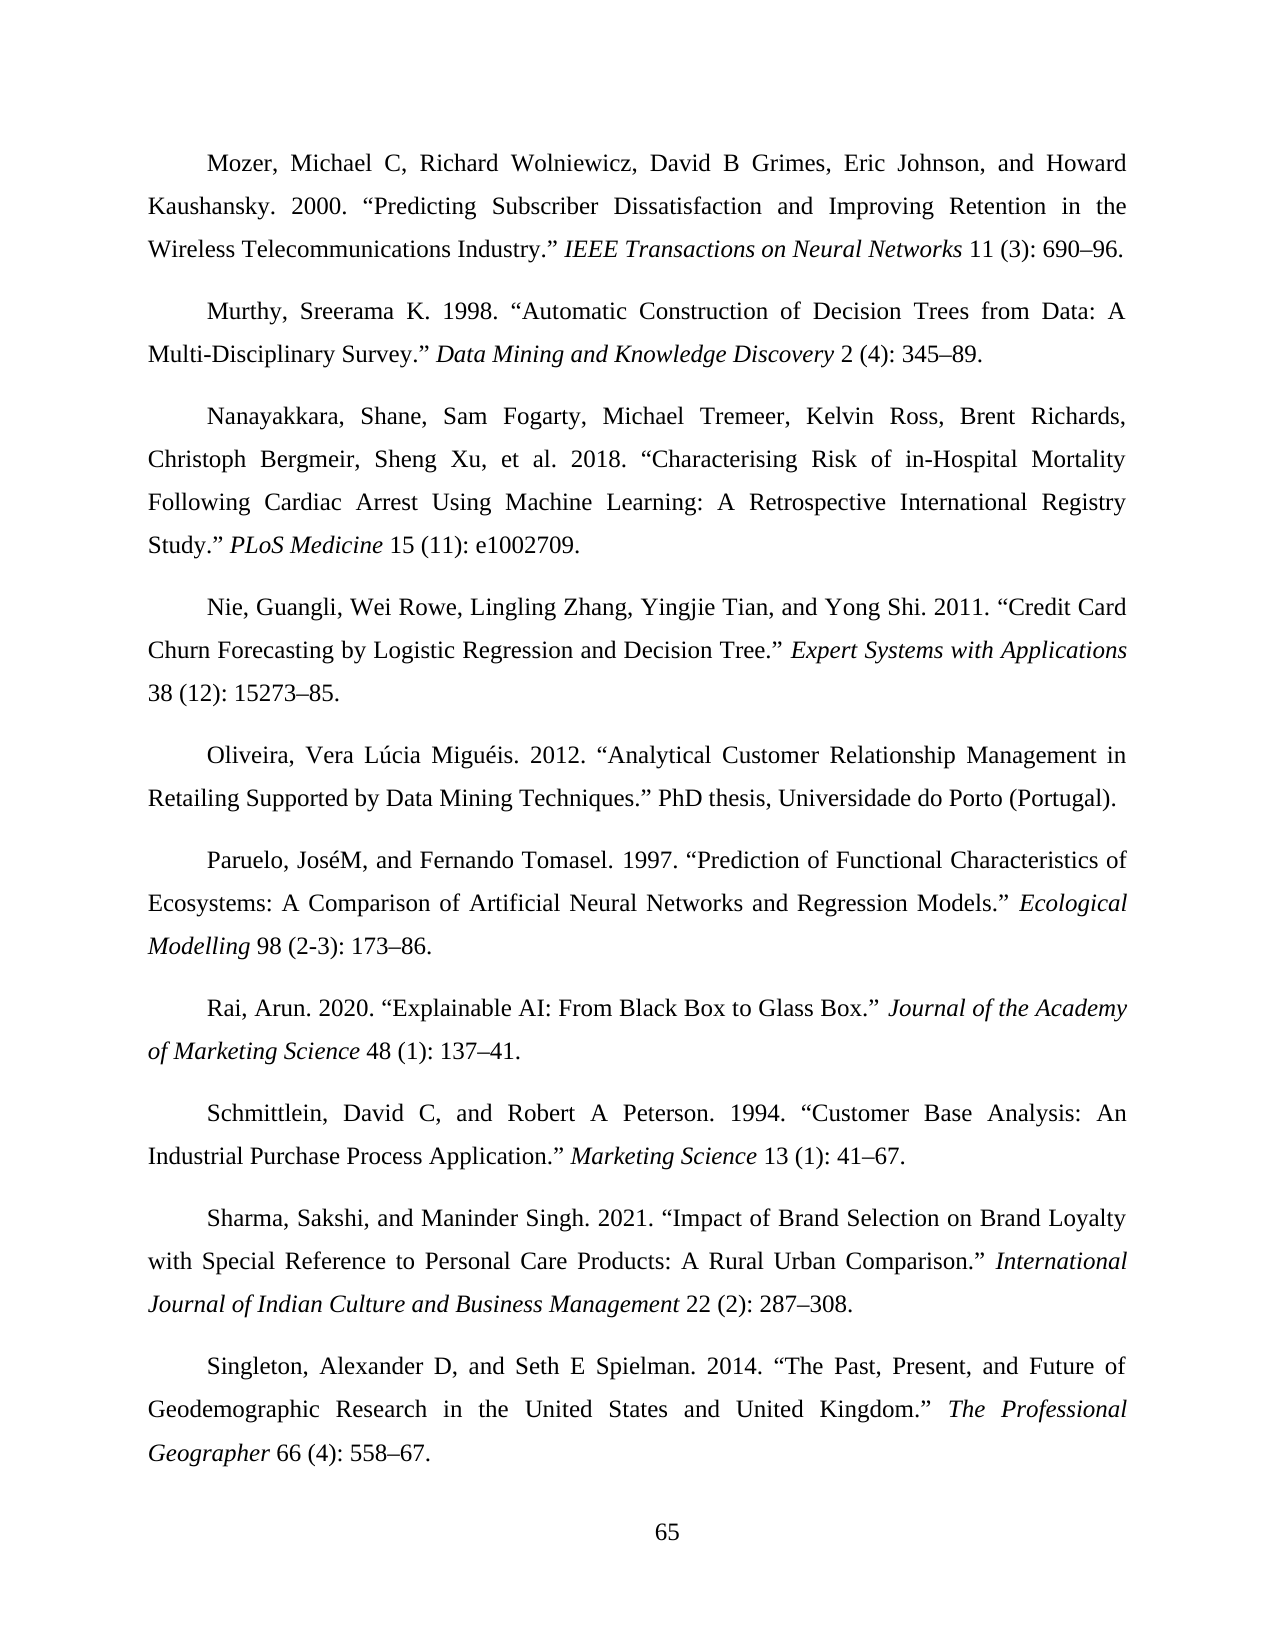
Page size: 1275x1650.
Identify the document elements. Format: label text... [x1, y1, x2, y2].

text Mozer, Michael C, Richard Wolniewicz, David B Grimes, Eric Johnson, and Howard Kaushansky. 2000. “Predicting Subscriber Dissatisfaction and Improving Retention in the Wireless Telecommunications Industry.” IEEE Transactions on Neural Networks 11 (3): 690–96. [148, 148, 1127, 263]
text Nie, Guangli, Wei Rowe, Lingling Zhang, Yingjie Tian, and Yong Shi. 2011. “Credit Card Churn Forecasting by Logistic Regression and Decision Tree.” Expert Systems with Applications 38 (12): 15273–85. [148, 592, 1127, 707]
text Oliveira, Vera Lúcia Miguéis. 2012. “Analytical Customer Relationship Management in Retailing Supported by Data Mining Techniques.” PhD thesis, Universidade do Porto (Portugal). [148, 740, 1127, 812]
text Schmittlein, David C, and Robert A Peterson. 1994. “Customer Base Analysis: An Industrial Purchase Process Application.” Marketing Science 13 (1): 41–67. [148, 1098, 1127, 1170]
text Murthy, Sreerama K. 1998. “Automatic Construction of Decision Trees from Data: A Multi-Disciplinary Survey.” Data Mining and Knowledge Discovery 2 (4): 345–89. [148, 296, 1127, 368]
text Sharma, Sakshi, and Maninder Singh. 2021. “Impact of Brand Selection on Brand Loyalty with Special Reference to Personal Care Products: A Rural Urban Comparison.” International Journal of Indian Culture and Business Management 22 (2): 287–308. [148, 1203, 1127, 1318]
text Singleton, Alexander D, and Seth E Spielman. 2014. “The Past, Present, and Future of Geodemographic Research in the United States and United Kingdom.” The Professional Geographer 66 (4): 558–67. [148, 1351, 1127, 1466]
text Rai, Arun. 2020. “Explainable AI: From Black Box to Glass Box.” Journal of the Academy of Marketing Science 48 (1): 137–41. [148, 993, 1127, 1065]
text Paruelo, JoséM, and Fernando Tomasel. 1997. “Prediction of Functional Characteristics of Ecosystems: A Comparison of Artificial Neural Networks and Regression Models.” Ecological Modelling 98 (2-3): 173–86. [148, 845, 1127, 960]
text Nanayakkara, Shane, Sam Fogarty, Michael Tremeer, Kelvin Ross, Brent Richards, Christoph Bergmeir, Sheng Xu, et al. 2018. “Characterising Risk of in-Hospital Mortality Following Cardiac Arrest Using Machine Learning: A Retrospective International Registry Study.” PLoS Medicine 15 (11): e1002709. [148, 401, 1127, 559]
